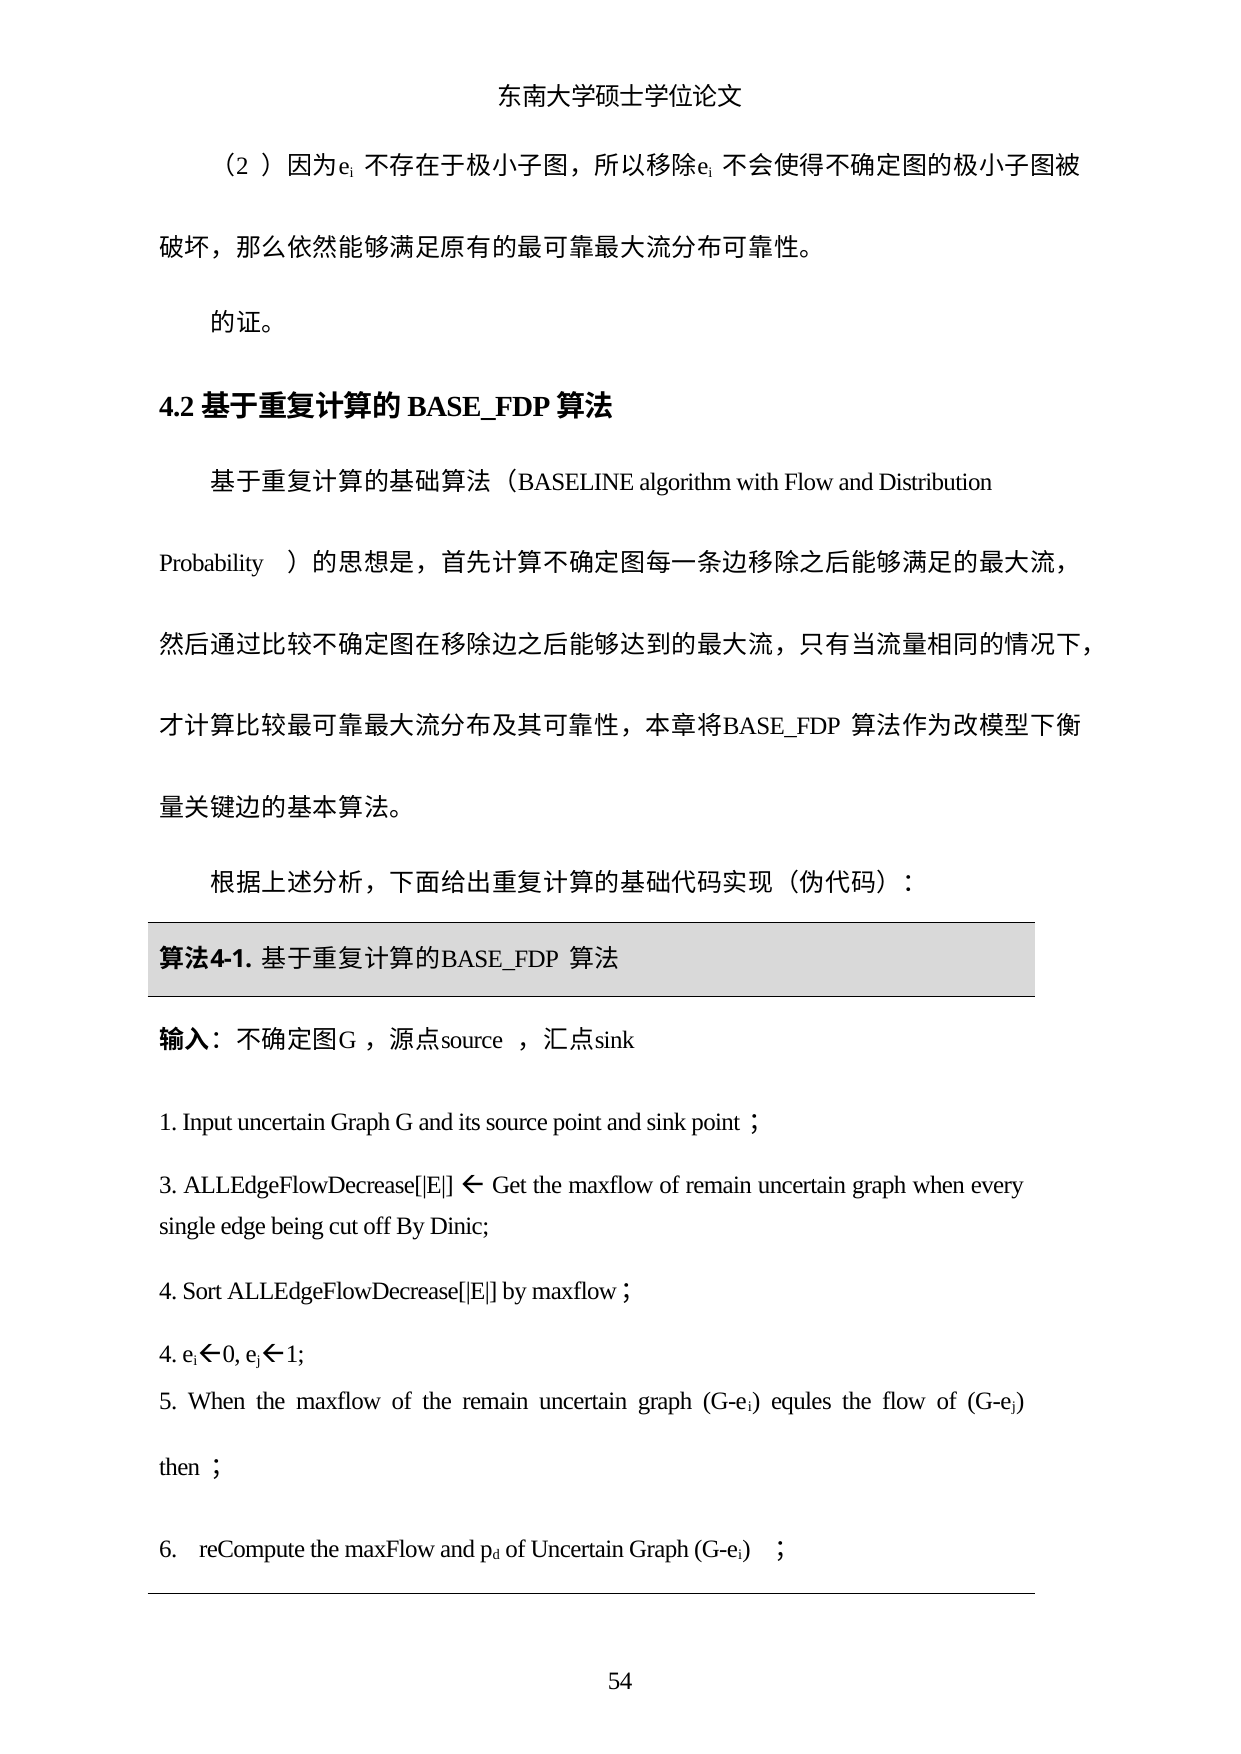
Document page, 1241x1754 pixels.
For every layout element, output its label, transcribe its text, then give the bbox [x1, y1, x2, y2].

table_header 算法4-1. 基于重复计算的BASE_FDP算法 [148, 923, 1035, 996]
text 的证。 [159, 286, 1081, 354]
text （2）因为ei不存在于极小子图，所以移除ei不会使得不确定图的极小子图被破坏，那么依然能够满足原有的最可靠最大流分布可靠性。 [159, 130, 1081, 279]
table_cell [148, 997, 1035, 1593]
subtitle 4.2 基于重复计算的BASE_FDP算法 [159, 382, 1081, 425]
text 根据上述分析，下面给出重复计算的基础代码实现（伪代码）： [159, 846, 1081, 914]
text 基于重复计算的基础算法（BASELINE algorithm with Flow and Distribution Probability）的思想是，首先计算不确定图每一条边移除之后能够满足的最大流，然后通过比较不确定图在移除边之后能够达到的最大流，只有当流量相同的情况下，才计算比较最可靠最大流分布及其可靠性，本章将BASE_FDP算法作为改模型下衡量关键边的基本算法。 [159, 446, 1081, 839]
